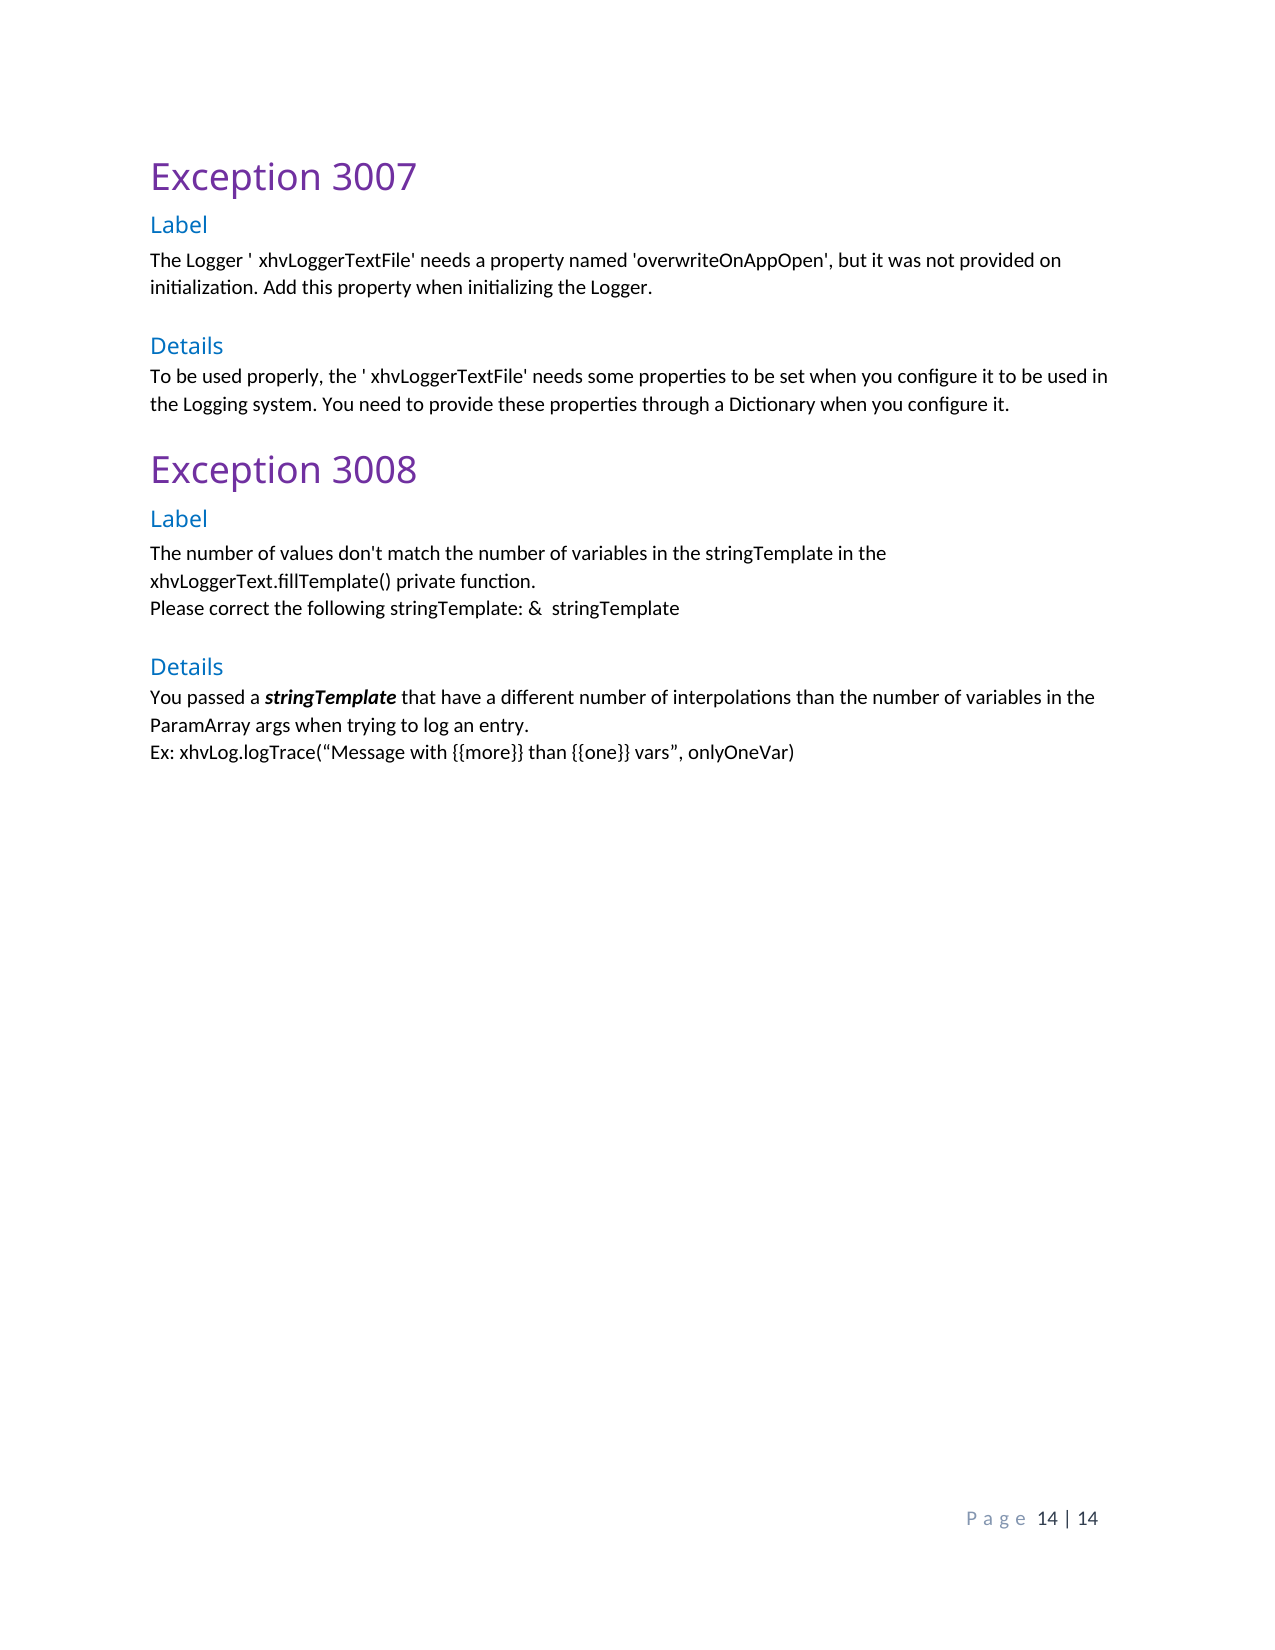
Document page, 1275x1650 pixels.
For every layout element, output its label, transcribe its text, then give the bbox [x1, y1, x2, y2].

subtitle Label [150, 503, 1125, 534]
text To be used properly, the ' xhvLoggerTextFile' needs some properties to be set when you configure it to be used in the Logging system. You need to provide these properties through a Dictionary when you configure it. [150, 364, 1125, 416]
subtitle Exception 3007 [150, 150, 1125, 201]
subtitle The Logger ' xhvLoggerTextFile' needs a property named 'overwriteOnAppOpen', but it was not provided on initialization. Add this property when initializing the Logger. Details [150, 247, 1125, 361]
subtitle Label [150, 209, 1125, 241]
subtitle The number of values don't match the number of variables in the stringTemplate in the xhvLoggerText.fillTemplate() private function. Please correct the following stringTemplate: & stringTemplate Details [150, 541, 1125, 682]
text You passed a stringTemplate that have a different number of interpolations than the number of variables in the ParamArray args when trying to log an entry. Ex: xhvLog.logTrace(“Message with {{more}} than {{one}} vars”, onlyOneVar) [150, 684, 1125, 765]
subtitle Exception 3008 [150, 443, 1125, 494]
